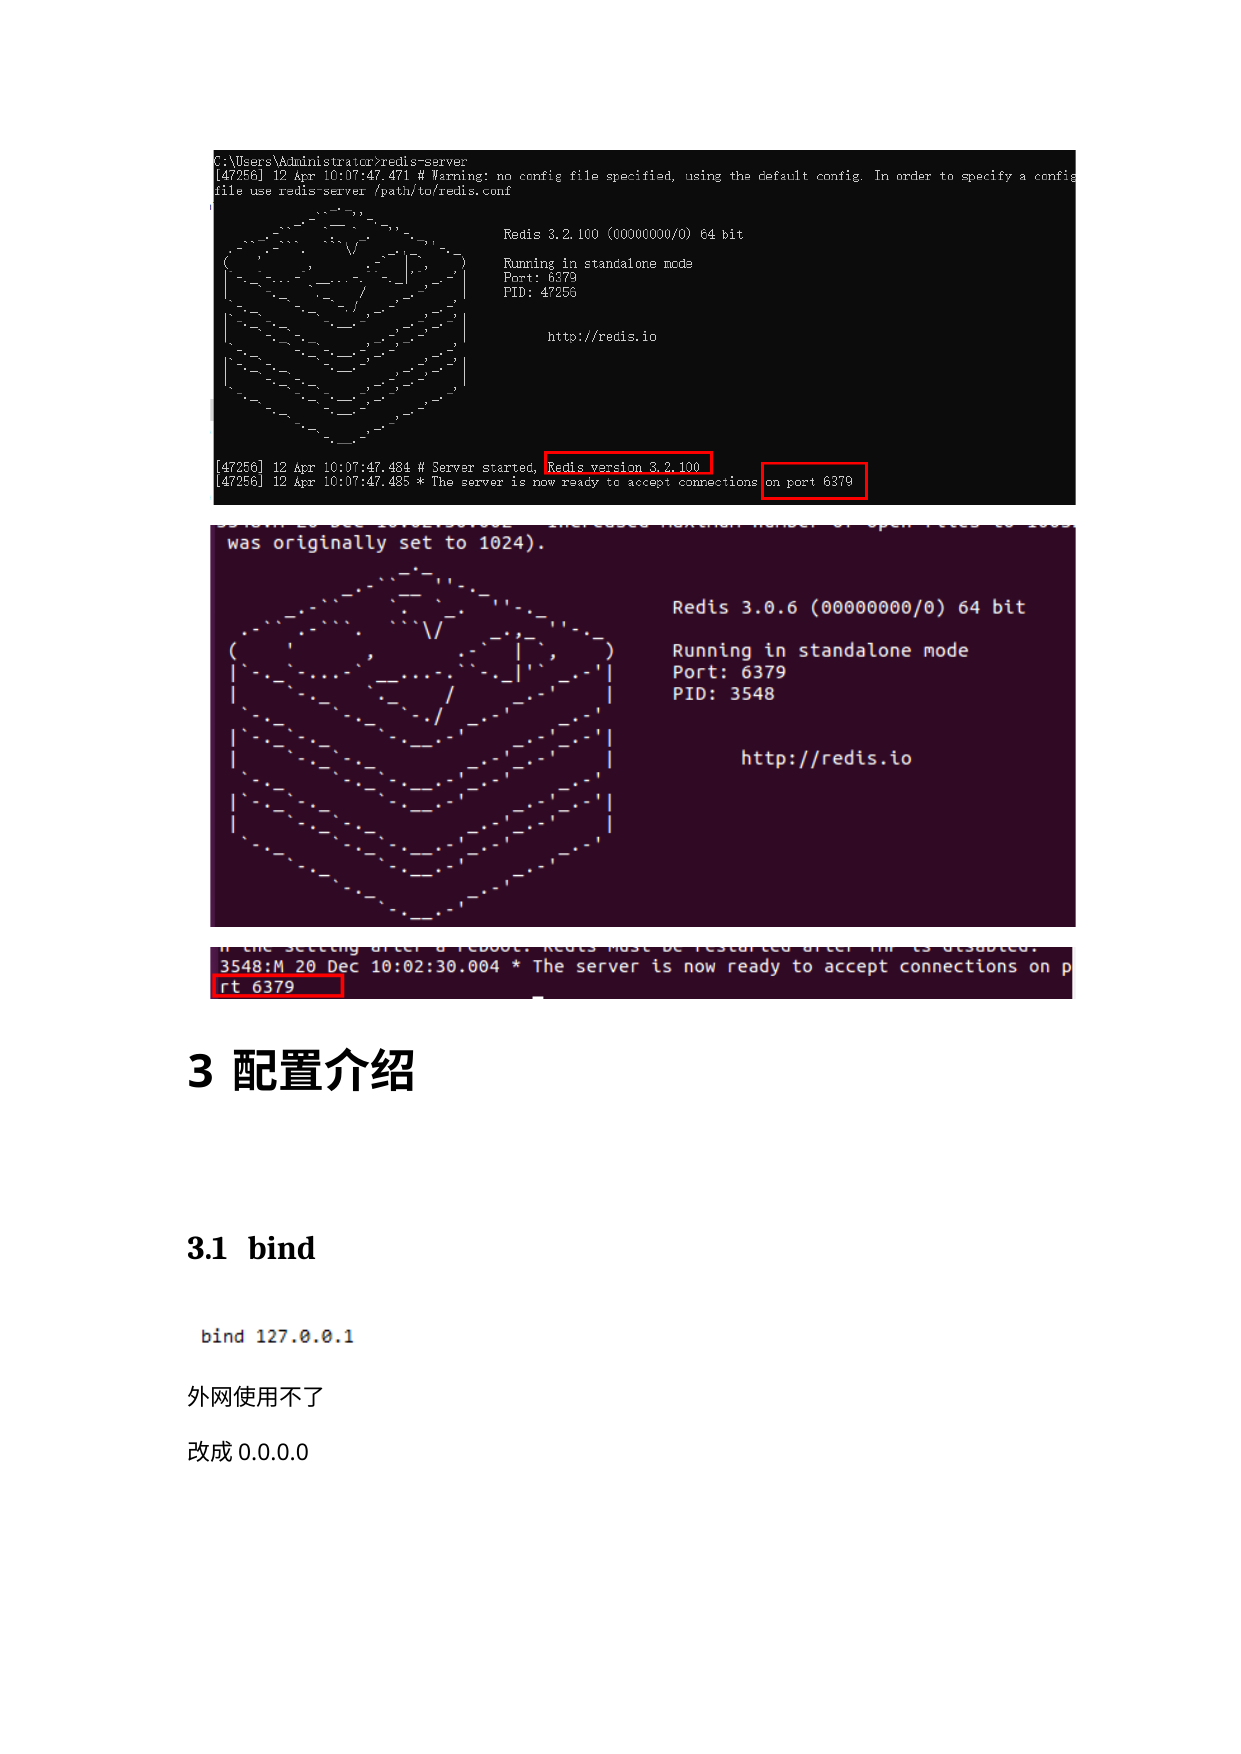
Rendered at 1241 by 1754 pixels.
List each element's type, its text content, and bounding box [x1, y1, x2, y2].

picture [210, 947, 1076, 999]
picture [187, 1322, 549, 1359]
text 外网使用不了 [187, 1379, 1053, 1412]
text 改成0.0.0.0 [187, 1433, 1053, 1467]
subtitle bind [187, 1229, 1053, 1267]
subtitle 配置介绍 [187, 1034, 1053, 1101]
picture [210, 525, 1076, 927]
picture [210, 150, 1076, 505]
